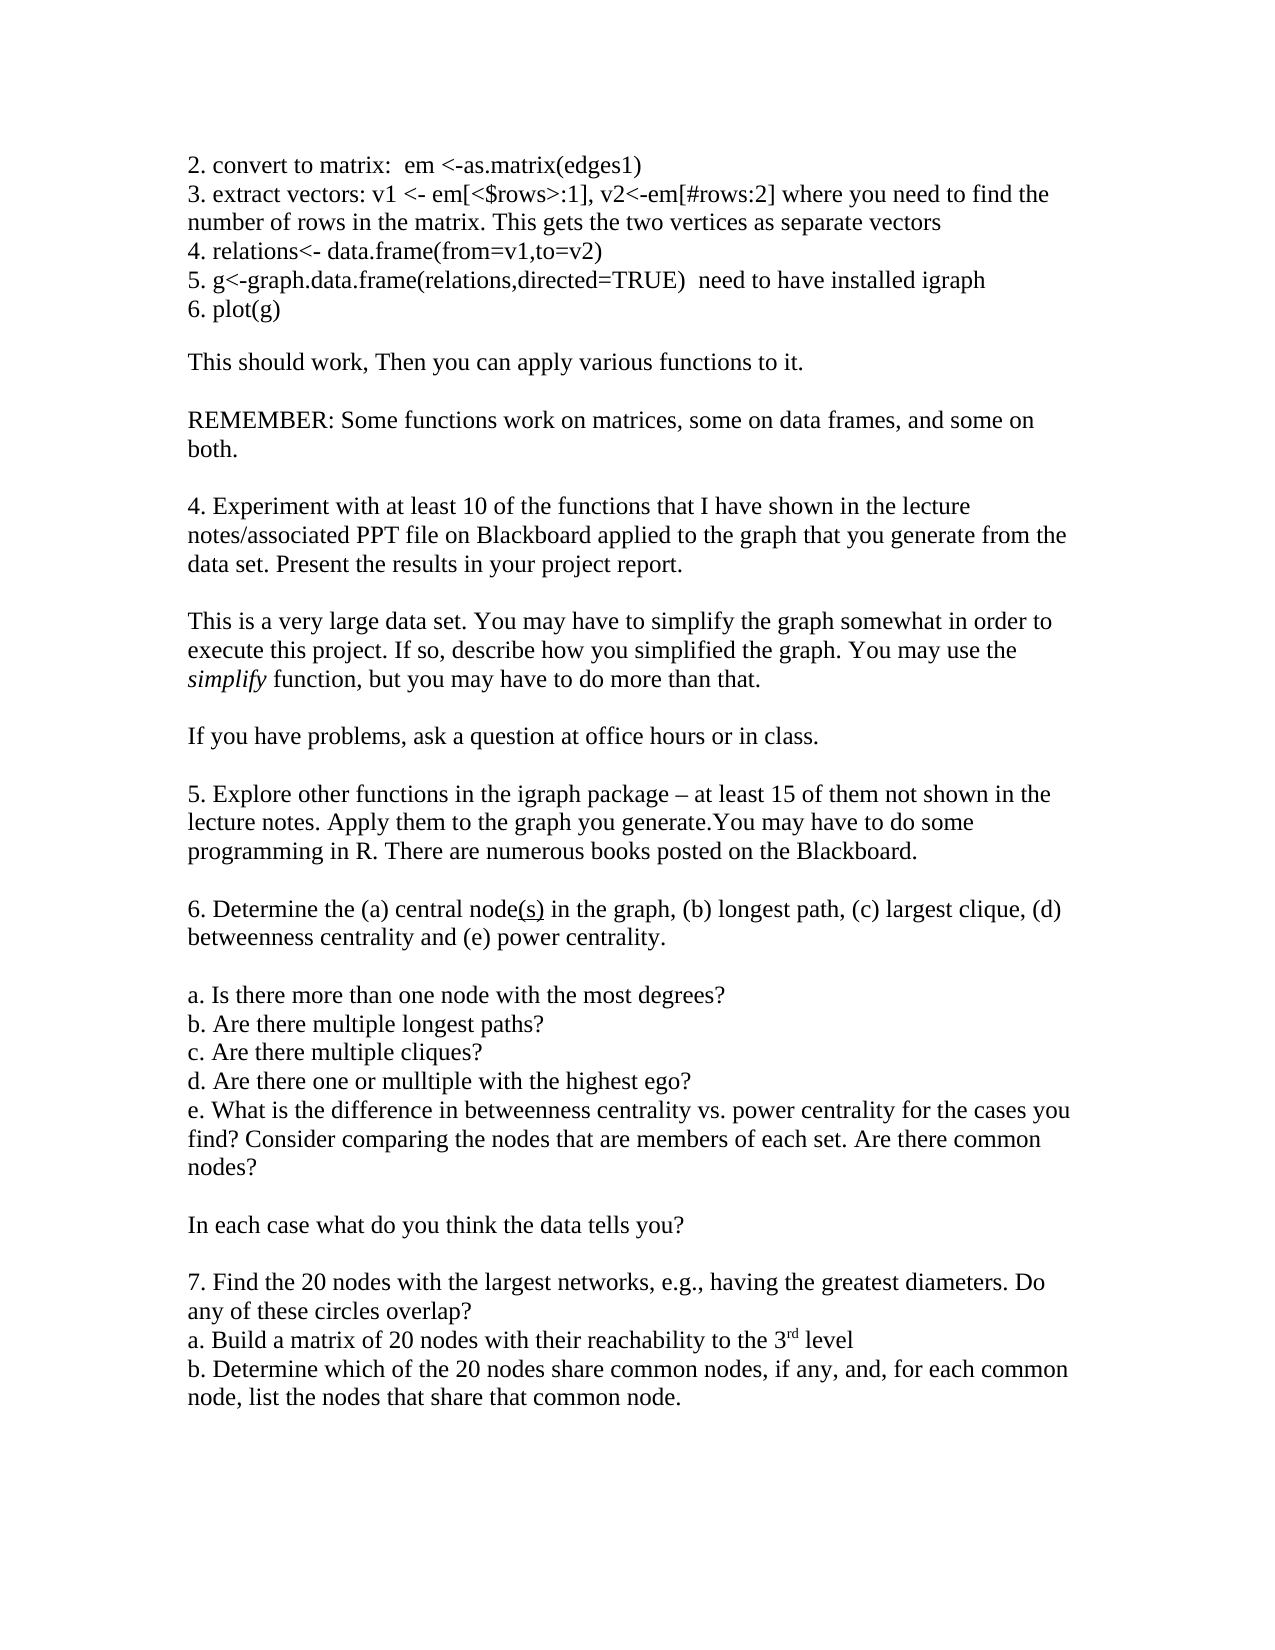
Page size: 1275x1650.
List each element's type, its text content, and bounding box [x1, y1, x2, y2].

text 2. convert to matrix: em <-as.matrix(edges1) [187, 150, 1087, 179]
text 6. plot(g) [187, 294, 1087, 322]
text 7. Find the 20 nodes with the largest networks, e.g., having the greatest diameters. Do any of these circles overlap? [187, 1267, 1087, 1325]
text REMEMBER: Some functions work on matrices, some on data frames, and some on both. [187, 405, 1087, 462]
text a. Build a matrix of 20 nodes with their reachability to the 3rd level [187, 1325, 1087, 1354]
text 3. extract vectors: v1 <- em[<$rows>:1], v2<-em[#rows:2] where you need to find the number of rows in the matrix. This gets the two vertices as separate vectors [187, 179, 1087, 236]
text 4. relations<- data.frame(from=v1,to=v2) [187, 236, 1087, 265]
text 5. Explore other functions in the igraph package – at least 15 of them not shown in the lecture notes. Apply them to the graph you generate.You may have to do some programming in R. There are numerous books posted on the Blackboard. [187, 779, 1087, 865]
text In each case what do you think the data tells you? [187, 1210, 1087, 1239]
text 6. Determine the (a) central node(s) in the graph, (b) longest path, (c) largest clique, (d) betweenness centrality and (e) power centrality. [187, 894, 1087, 951]
text e. What is the difference in betweenness centrality vs. power centrality for the cases you find? Consider comparing the nodes that are members of each set. Are there common nodes? [187, 1095, 1087, 1181]
text 5. g<-graph.data.frame(relations,directed=TRUE) need to have installed igraph [187, 265, 1087, 294]
text 4. Experiment with at least 10 of the functions that I have shown in the lecture notes/associated PPT file on Blackboard applied to the graph that you generate from the data set. Present the results in your project report. [187, 491, 1087, 577]
text This should work, Then you can apply various functions to it. [187, 347, 1087, 376]
text a. Is there more than one node with the most degrees? [187, 980, 1087, 1009]
text This is a very large data set. You may have to simplify the graph somewhat in order to execute this project. If so, describe how you simplified the graph. You may use the simplify function, but you may have to do more than that. [187, 606, 1087, 692]
text d. Are there one or mulltiple with the highest ego? [187, 1066, 1087, 1095]
text b. Are there multiple longest paths? [187, 1009, 1087, 1037]
text c. Are there multiple cliques? [187, 1037, 1087, 1066]
text b. Determine which of the 20 nodes share common nodes, if any, and, for each common node, list the nodes that share that common node. [187, 1354, 1087, 1411]
text If you have problems, ask a question at office hours or in class. [187, 721, 1087, 750]
